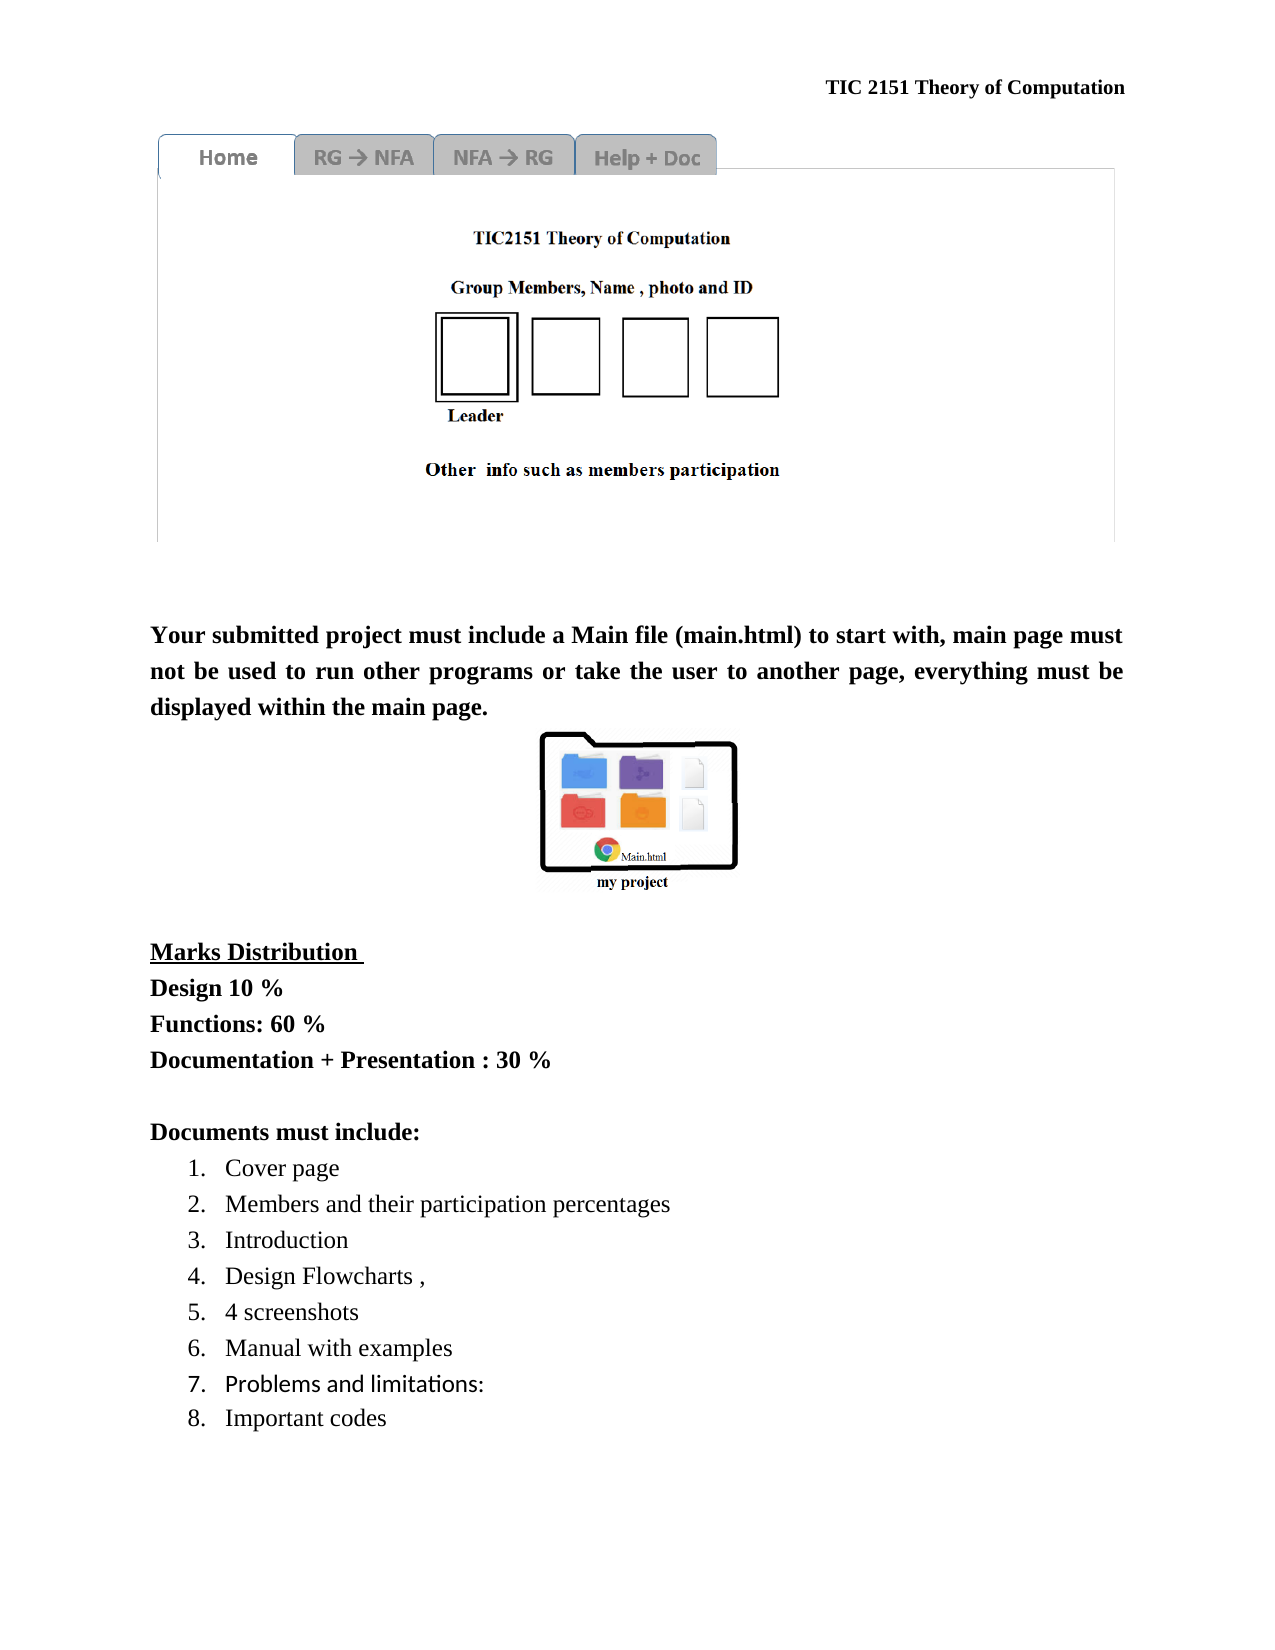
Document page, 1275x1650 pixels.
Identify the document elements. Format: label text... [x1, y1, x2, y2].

picture [150, 123, 1124, 542]
text Documentation + Presentation : 30 % [150, 1045, 1125, 1074]
list Introduction [187, 1225, 1125, 1253]
list Design Flowcharts , [187, 1261, 1125, 1289]
text Marks Distribution [150, 937, 1125, 966]
list Important codes [187, 1403, 1125, 1432]
picture [535, 728, 741, 895]
text Functions: 60 % [150, 1009, 1125, 1038]
list Manual with examples [187, 1333, 1125, 1361]
text Documents must include: [150, 1117, 1125, 1146]
text Design 10 % [150, 973, 1125, 1002]
list Cover page [187, 1153, 1125, 1182]
list Members and their participation percentages [187, 1189, 1125, 1218]
text Your submitted project must include a Main file (main.html) to start with, main page must not be used to run other programs or take the user to another page, everything must be displayed within the main page. [150, 620, 1125, 721]
list 4 screenshots [187, 1297, 1125, 1325]
list Problems and limitations: [187, 1368, 1125, 1399]
